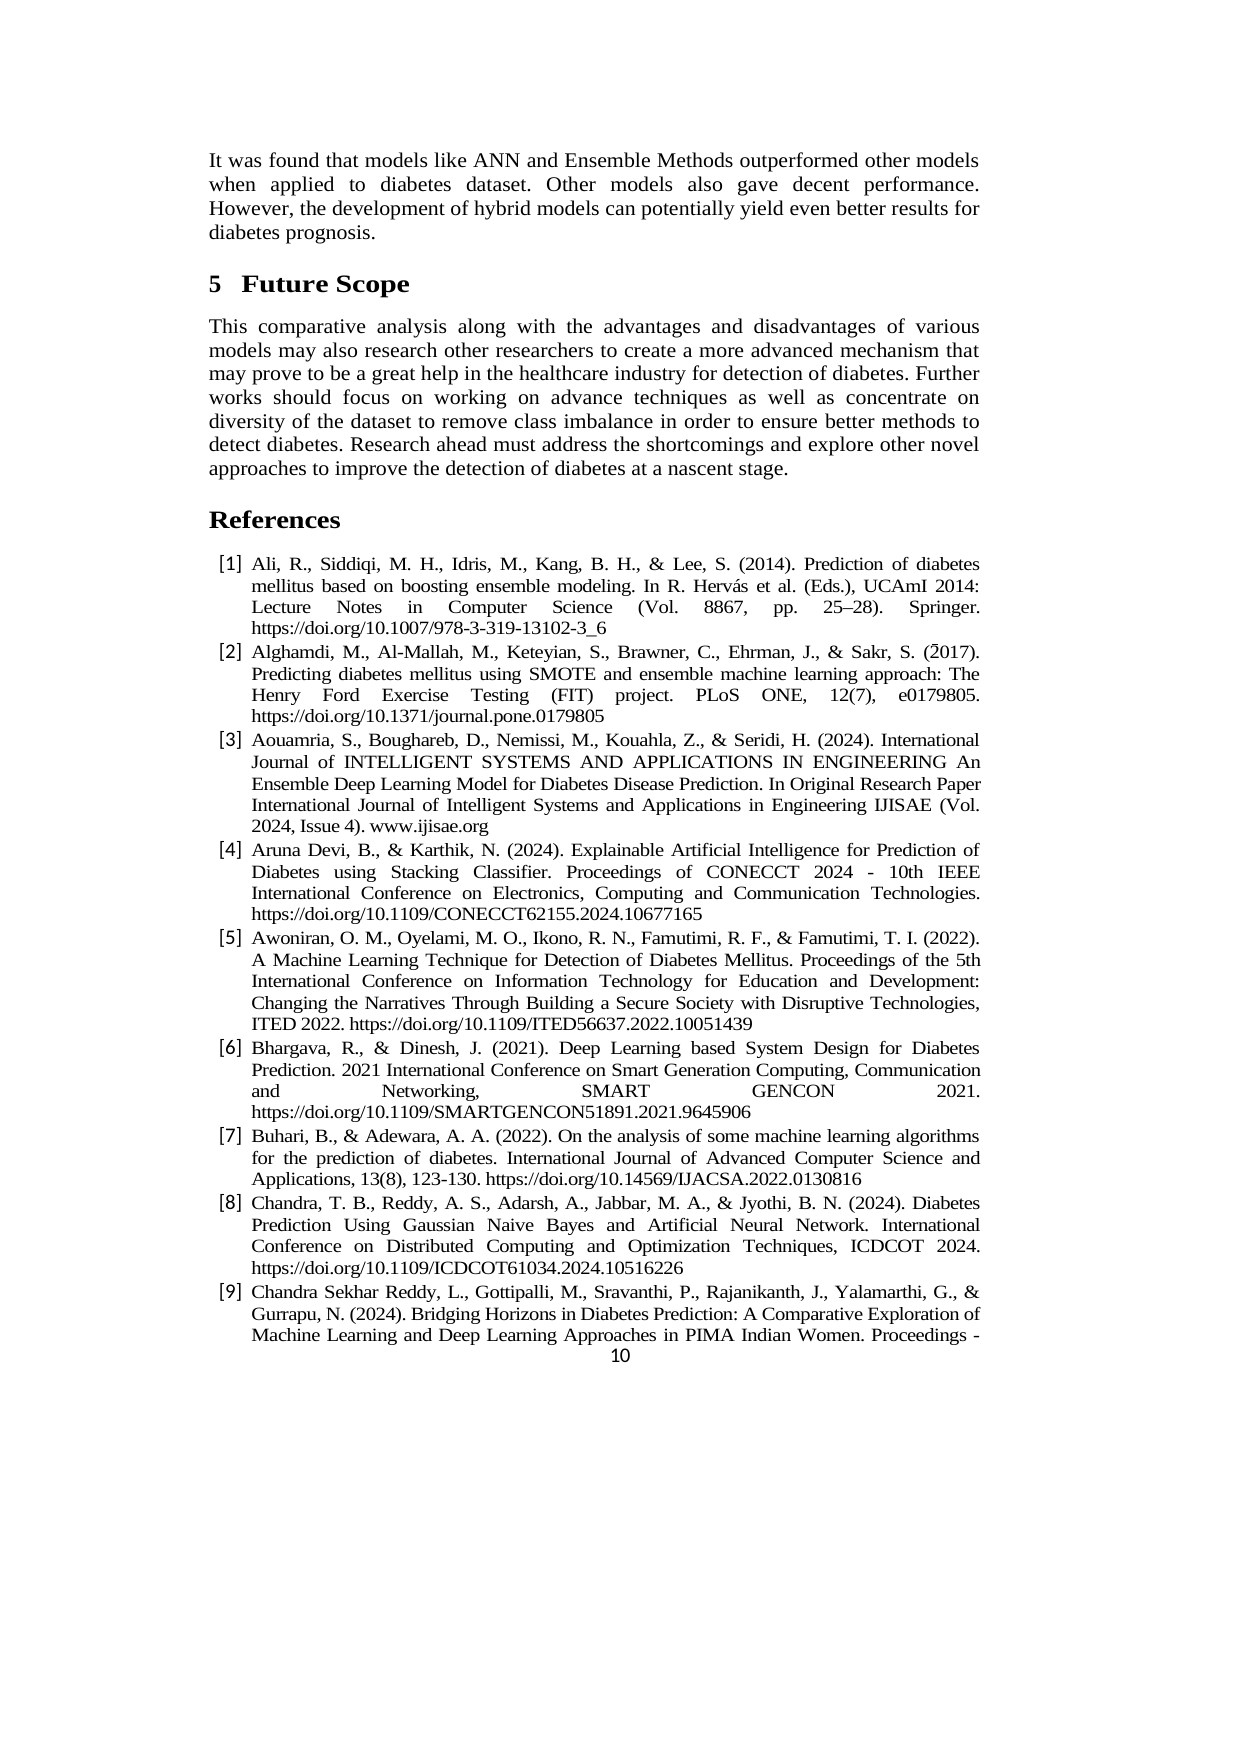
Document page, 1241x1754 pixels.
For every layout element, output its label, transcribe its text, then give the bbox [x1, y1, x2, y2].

list Buhari, B., & Adewara, A. A. (2022). On the analysis of some machine learning algorithms for the prediction of diabetes. International Journal of Advanced Computer Science and Applications, 13(8), 123-130. https://doi.org/10.14569/IJACSA.2022.0130816 [219, 1123, 981, 1190]
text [208, 148, 981, 244]
text This comparative analysis along with the advantages and disadvantages of various models may also research other researchers to create a more advanced mechanism that may prove to be a great help in the healthcare industry for detection of diabetes. Further works should focus on working on advance techniques as well as concentrate on diversity of the dataset to remove class imbalance in order to ensure better methods to detect diabetes. Research ahead must address the shortcomings and explore other novel approaches to improve the detection of diabetes at a nascent stage. [208, 314, 981, 480]
list Aouamria, S., Boughareb, D., Nemissi, M., Kouahla, Z., & Seridi, H. (2024). International Journal of INTELLIGENT SYSTEMS AND APPLICATIONS IN ENGINEERING An Ensemble Deep Learning Model for Diabetes Disease Prediction. In Original Research Paper International Journal of Intelligent Systems and Applications in Engineering IJISAE (Vol. 2024, Issue 4). www.ijisae.org [219, 727, 981, 836]
list Awoniran, O. M., Oyelami, M. O., Ikono, R. N., Famutimi, R. F., & Famutimi, T. I. (2022). A Machine Learning Technique for Detection of Diabetes Mellitus. Proceedings of the 5th International Conference on Information Technology for Education and Development: Changing the Narratives Through Building a Secure Society with Disruptive Technologies, ITED 2022. https://doi.org/10.1109/ITED56637.2022.10051439 [219, 925, 981, 1034]
list Bhargava, R., & Dinesh, J. (2021). Deep Learning based System Design for Diabetes Prediction. 2021 International Conference on Smart Generation Computing, Communication and Networking, SMART GENCON 2021. https://doi.org/10.1109/SMARTGENCON51891.2021.9645906 [219, 1034, 981, 1123]
list Alghamdi, M., Al-Mallah, M., Keteyian, S., Brawner, C., Ehrman, J., & Sakr, S. (2017). Predicting diabetes mellitus using SMOTE and ensemble machine learning approach: The Henry Ford Exercise Testing (FIT) project. PLoS ONE, 12(7), e0179805. https://doi.org/10.1371/journal.pone.0179805 [219, 639, 981, 727]
list Ali, R., Siddiqi, M. H., Idris, M., Kang, B. H., & Lee, S. (2014). Prediction of diabetes mellitus based on boosting ensemble modeling. In R. Hervás et al. (Eds.), UCAmI 2014: Lecture Notes in Computer Science (Vol. 8867, pp. 25–28). Springer. https://doi.org/10.1007/978-3-319-13102-3_6 [219, 550, 981, 639]
list Aruna Devi, B., & Karthik, N. (2024). Explainable Artificial Intelligence for Prediction of Diabetes using Stacking Classifier. Proceedings of CONECCT 2024 - 10th IEEE International Conference on Electronics, Computing and Communication Technologies. https://doi.org/10.1109/CONECCT62155.2024.10677165 [219, 836, 981, 925]
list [219, 1278, 981, 1345]
subtitle References [208, 505, 1063, 534]
subtitle Future Scope [208, 269, 1063, 298]
list Chandra, T. B., Reddy, A. S., Adarsh, A., Jabbar, M. A., & Jyothi, B. N. (2024). Diabetes Prediction Using Gaussian Naive Bayes and Artificial Neural Network. International Conference on Distributed Computing and Optimization Techniques, ICDCOT 2024. https://doi.org/10.1109/ICDCOT61034.2024.10516226 [219, 1190, 981, 1278]
